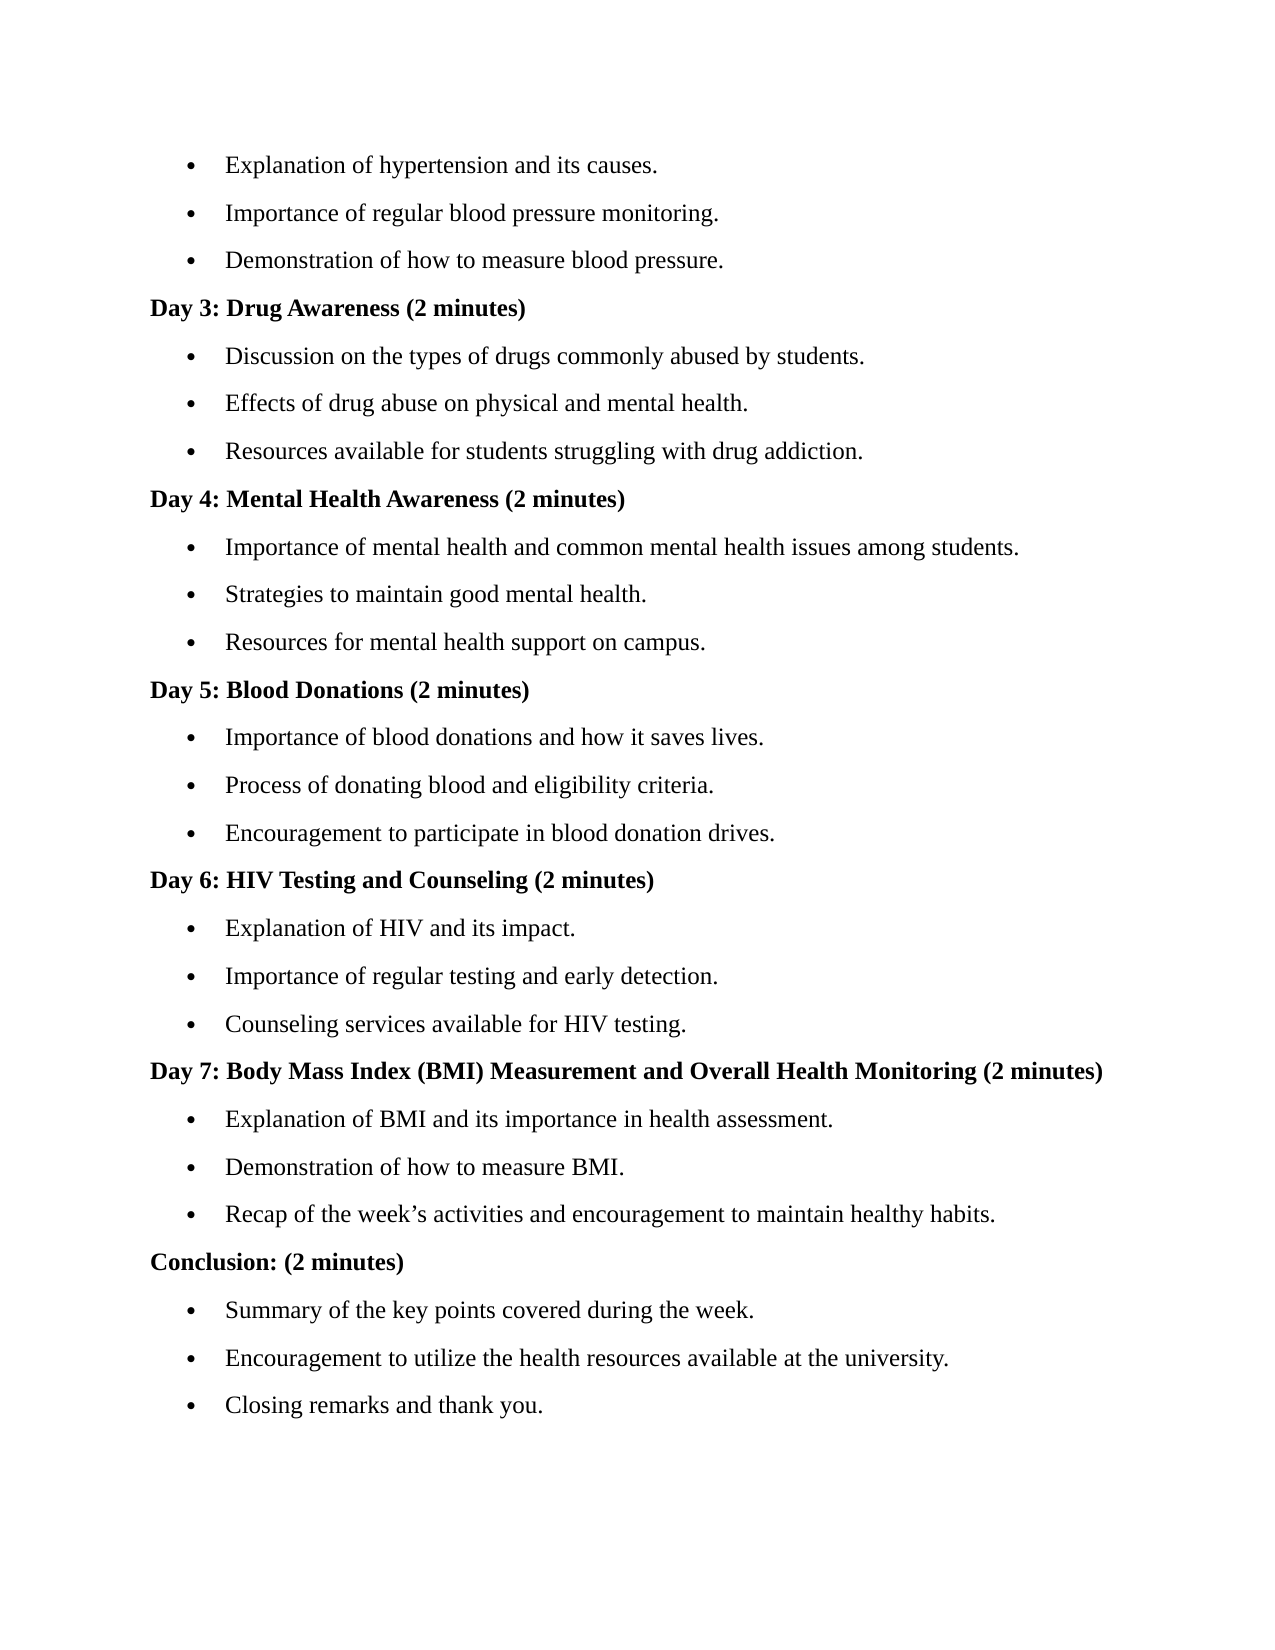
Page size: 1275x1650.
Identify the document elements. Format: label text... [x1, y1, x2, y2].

text Day 4: Mental Health Awareness (2 minutes) [150, 484, 1125, 513]
list Importance of regular blood pressure monitoring. [187, 198, 1125, 226]
text Day 7: Body Mass Index (BMI) Measurement and Overall Health Monitoring (2 minutes) [150, 1056, 1125, 1085]
list Importance of blood donations and how it saves lives. [187, 722, 1125, 751]
list Explanation of BMI and its importance in health assessment. [187, 1104, 1125, 1133]
text Day 3: Drug Awareness (2 minutes) [150, 293, 1125, 322]
list Demonstration of how to measure BMI. [187, 1152, 1125, 1181]
list Effects of drug abuse on physical and mental health. [187, 388, 1125, 417]
list Summary of the key points covered during the week. [187, 1295, 1125, 1324]
list Explanation of HIV and its impact. [187, 913, 1125, 942]
list Discussion on the types of drugs commonly abused by students. [187, 341, 1125, 369]
text Conclusion: (2 minutes) [150, 1247, 1125, 1276]
list Demonstration of how to measure blood pressure. [187, 245, 1125, 274]
list Explanation of hypertension and its causes. [187, 150, 1125, 179]
list Closing remarks and thank you. [187, 1390, 1125, 1419]
list Strategies to maintain good mental health. [187, 579, 1125, 608]
list Encouragement to utilize the health resources available at the university. [187, 1343, 1125, 1371]
list Importance of regular testing and early detection. [187, 961, 1125, 990]
list Importance of mental health and common mental health issues among students. [187, 532, 1125, 560]
list Counseling services available for HIV testing. [187, 1009, 1125, 1037]
list Resources available for students struggling with drug addiction. [187, 436, 1125, 465]
list Encouragement to participate in blood donation drives. [187, 818, 1125, 847]
list Recap of the week’s activities and encouragement to maintain healthy habits. [187, 1199, 1125, 1228]
text Day 6: HIV Testing and Counseling (2 minutes) [150, 866, 1125, 894]
list Resources for mental health support on campus. [187, 627, 1125, 656]
list Process of donating blood and eligibility criteria. [187, 770, 1125, 799]
text Day 5: Blood Donations (2 minutes) [150, 675, 1125, 703]
